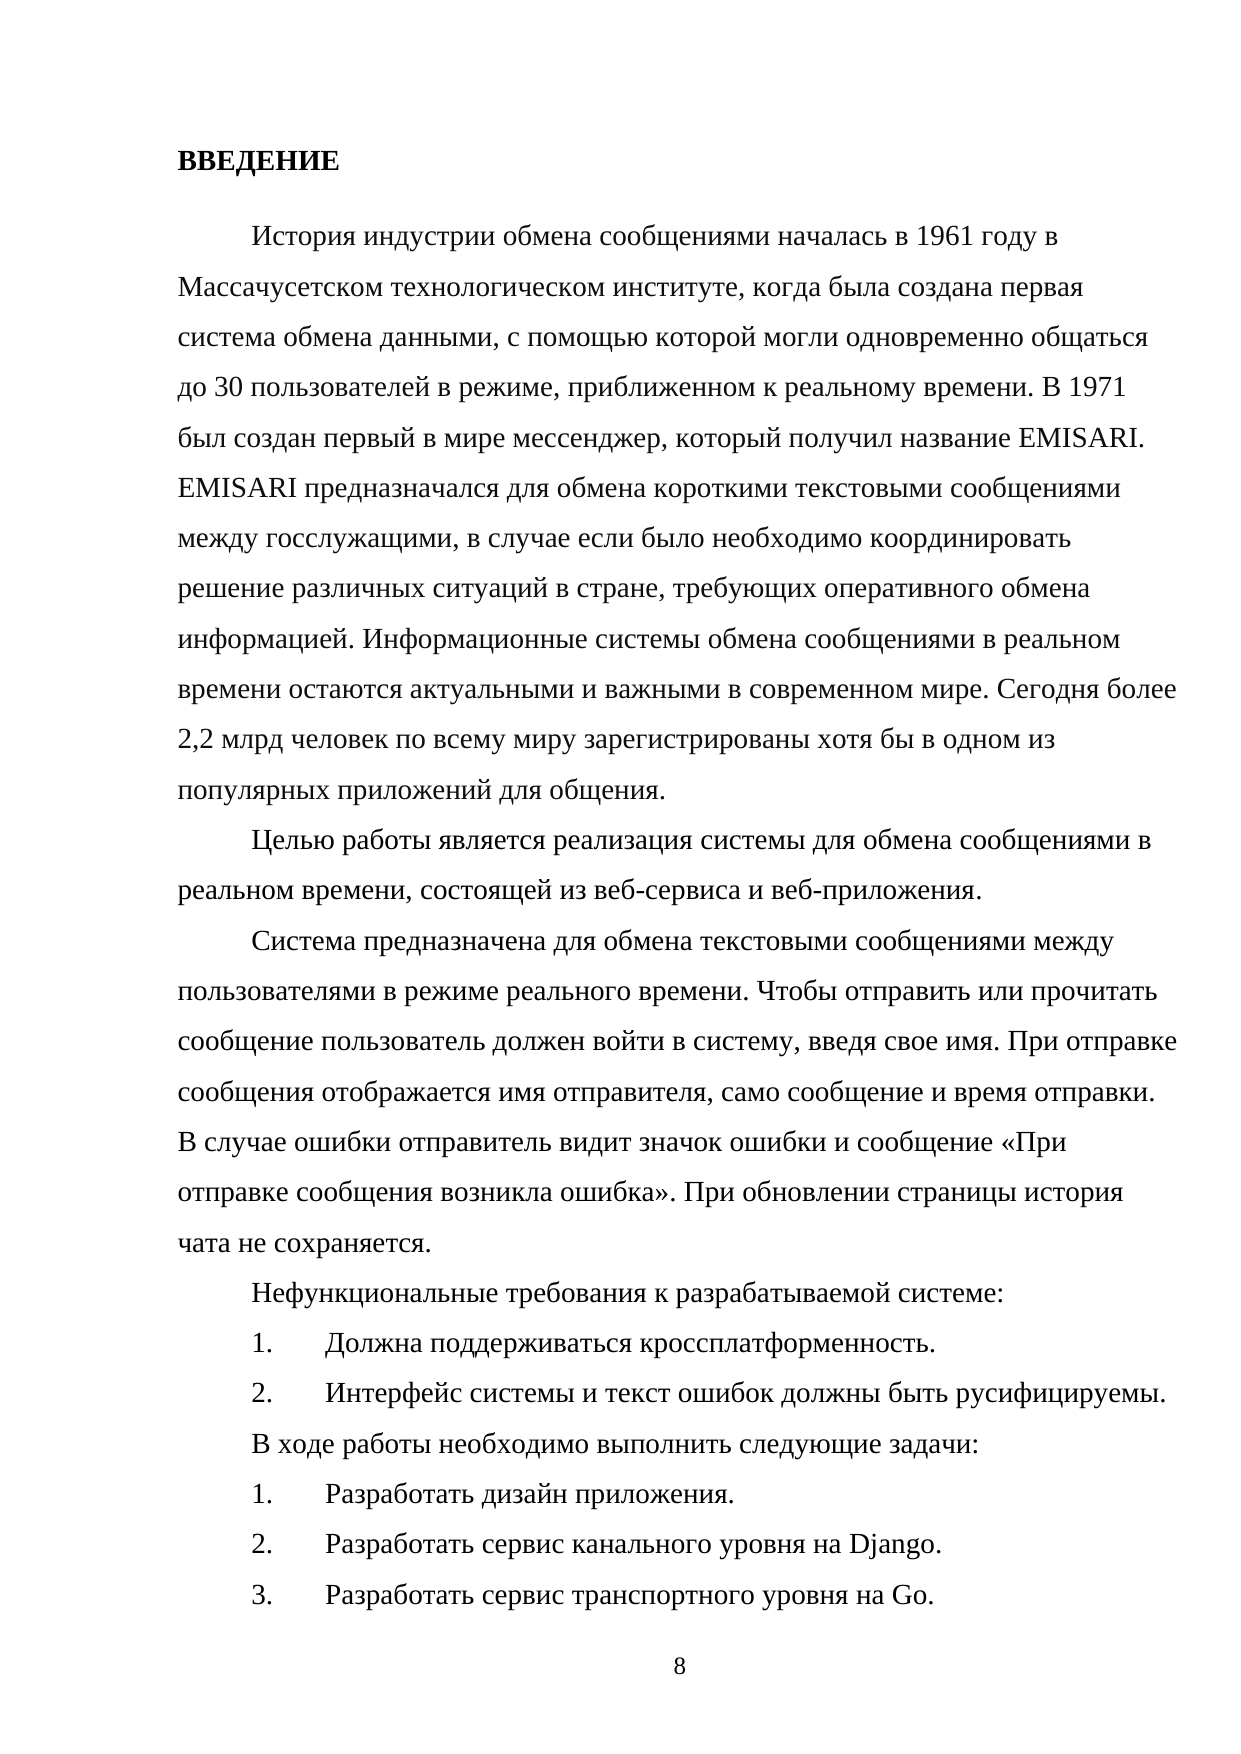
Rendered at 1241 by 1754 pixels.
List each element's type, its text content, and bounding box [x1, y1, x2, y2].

text История индустрии обмена сообщениями началась в 1961 году в Массачусетском технологическом институте, когда была создана первая система обмена данными, с помощью которой могли одновременно общаться до 30 пользователей в режиме, приближенном к реальному времени. В 1971 был создан первый в мире мессенджер, который получил название EMISARI. EMISARI предназначался для обмена короткими текстовыми сообщениями между госслужащими, в случае если было необходимо координировать решение различных ситуаций в стране, требующих оперативного обмена информацией. Информационные системы обмена сообщениями в реальном времени остаются актуальными и важными в современном мире. Сегодня более 2,2 млрд человек по всему миру зарегистрированы хотя бы в одном из популярных приложений для общения. [177, 218, 1182, 805]
text Нефункциональные требования к разрабатываемой системе: [177, 1275, 1182, 1308]
subtitle ВВЕДЕНИЕ [177, 143, 1182, 177]
text 3. Разработать сервис транспортного уровня на Go. [177, 1577, 1182, 1610]
text 1. Разработать дизайн приложения. [177, 1476, 1182, 1510]
text 2. Разработать сервис канального уровня на Django. [177, 1527, 1182, 1560]
text Целью работы является реализация системы для обмена сообщениями в реальном времени, состоящей из веб-сервиса и веб-приложения. [177, 822, 1182, 906]
text 2. Интерфейс системы и текст ошибок должны быть русифицируемы. [177, 1376, 1182, 1409]
text Система предназначена для обмена текстовыми сообщениями между пользователями в режиме реального времени. Чтобы отправить или прочитать сообщение пользователь должен войти в систему, введя свое имя. При отправке сообщения отображается имя отправителя, само сообщение и время отправки. В случае ошибки отправитель видит значок ошибки и сообщение «При отправке сообщения возникла ошибка». При обновлении страницы история чата не сохраняется. [177, 923, 1182, 1258]
text 1. Должна поддерживаться кроссплатформенность. [177, 1325, 1182, 1359]
text В ходе работы необходимо выполнить следующие задачи: [177, 1426, 1182, 1459]
